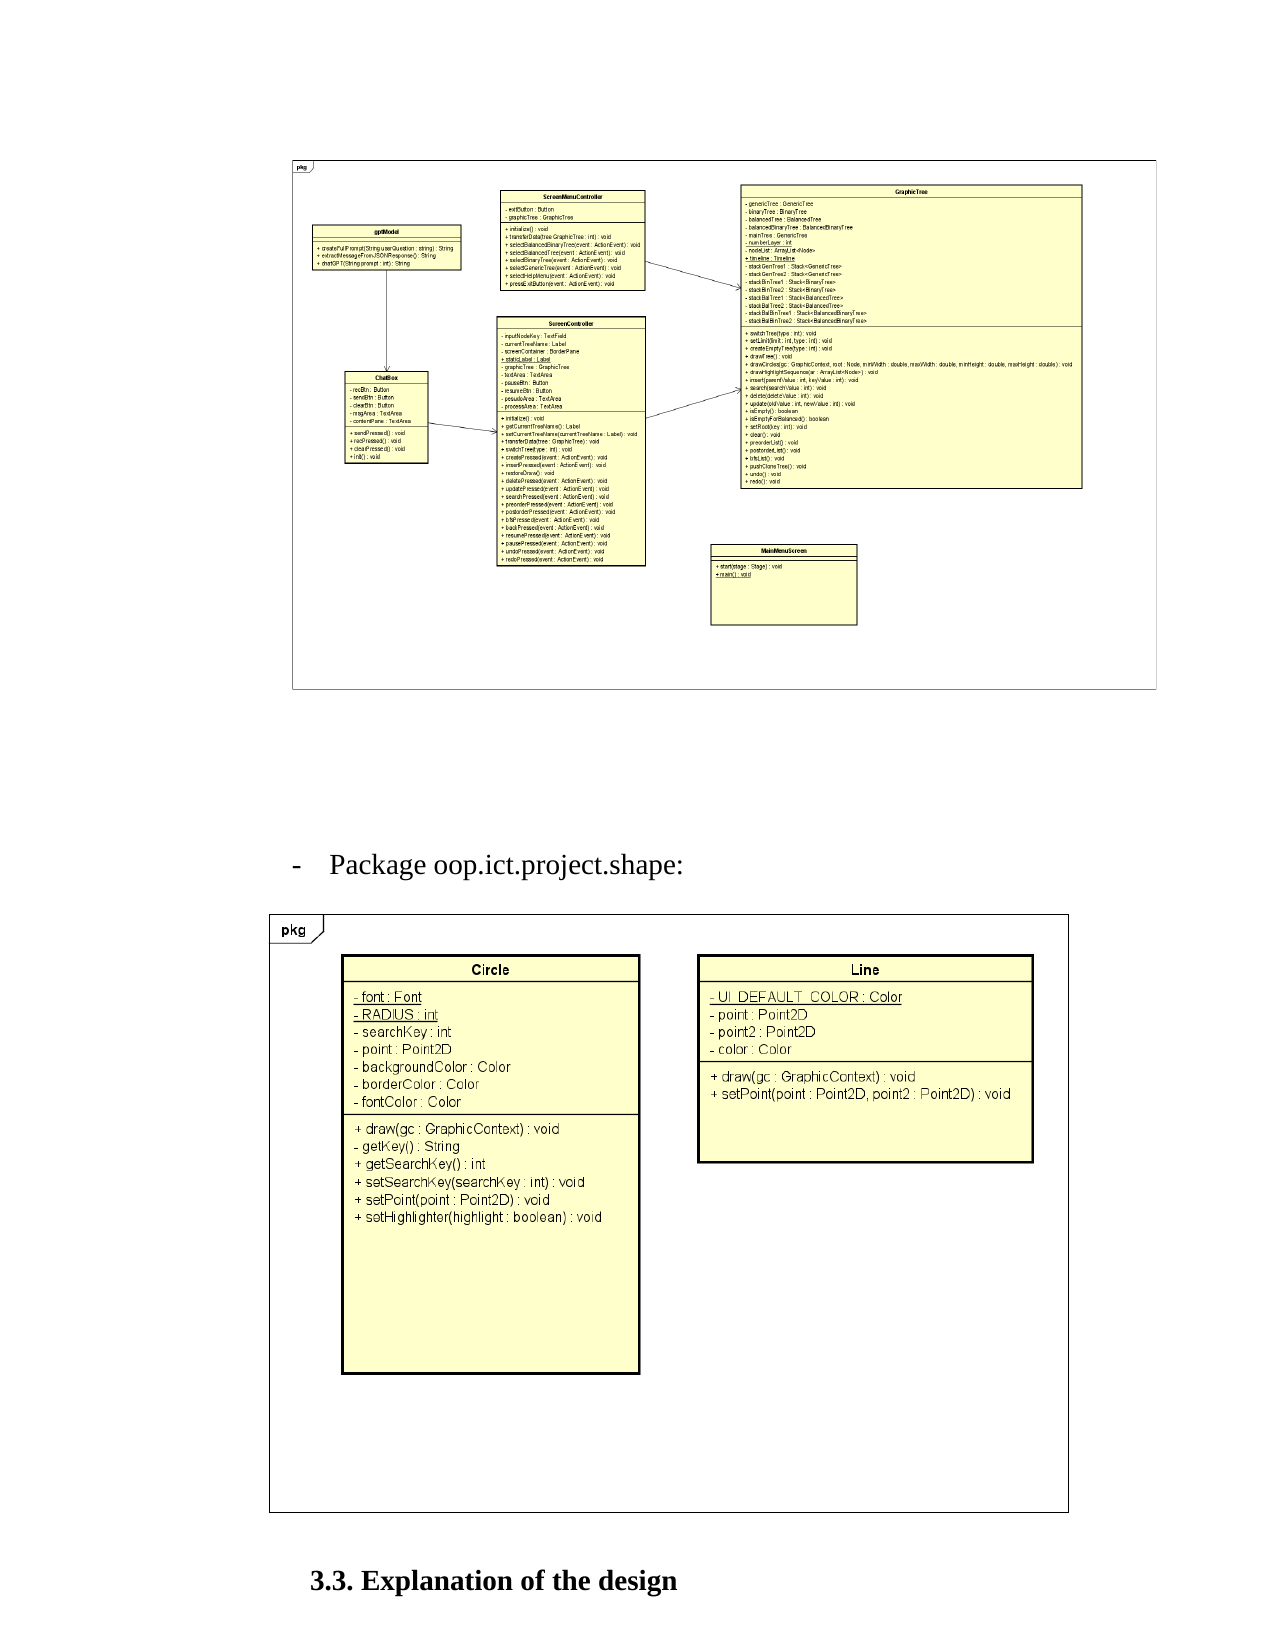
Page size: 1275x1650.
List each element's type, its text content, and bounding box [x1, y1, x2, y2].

list 3.3. Explanation of the design [310, 1563, 1156, 1597]
picture [257, 902, 1079, 1522]
list Package oop.ict.project.shape: [292, 847, 1156, 881]
picture [288, 156, 1157, 690]
